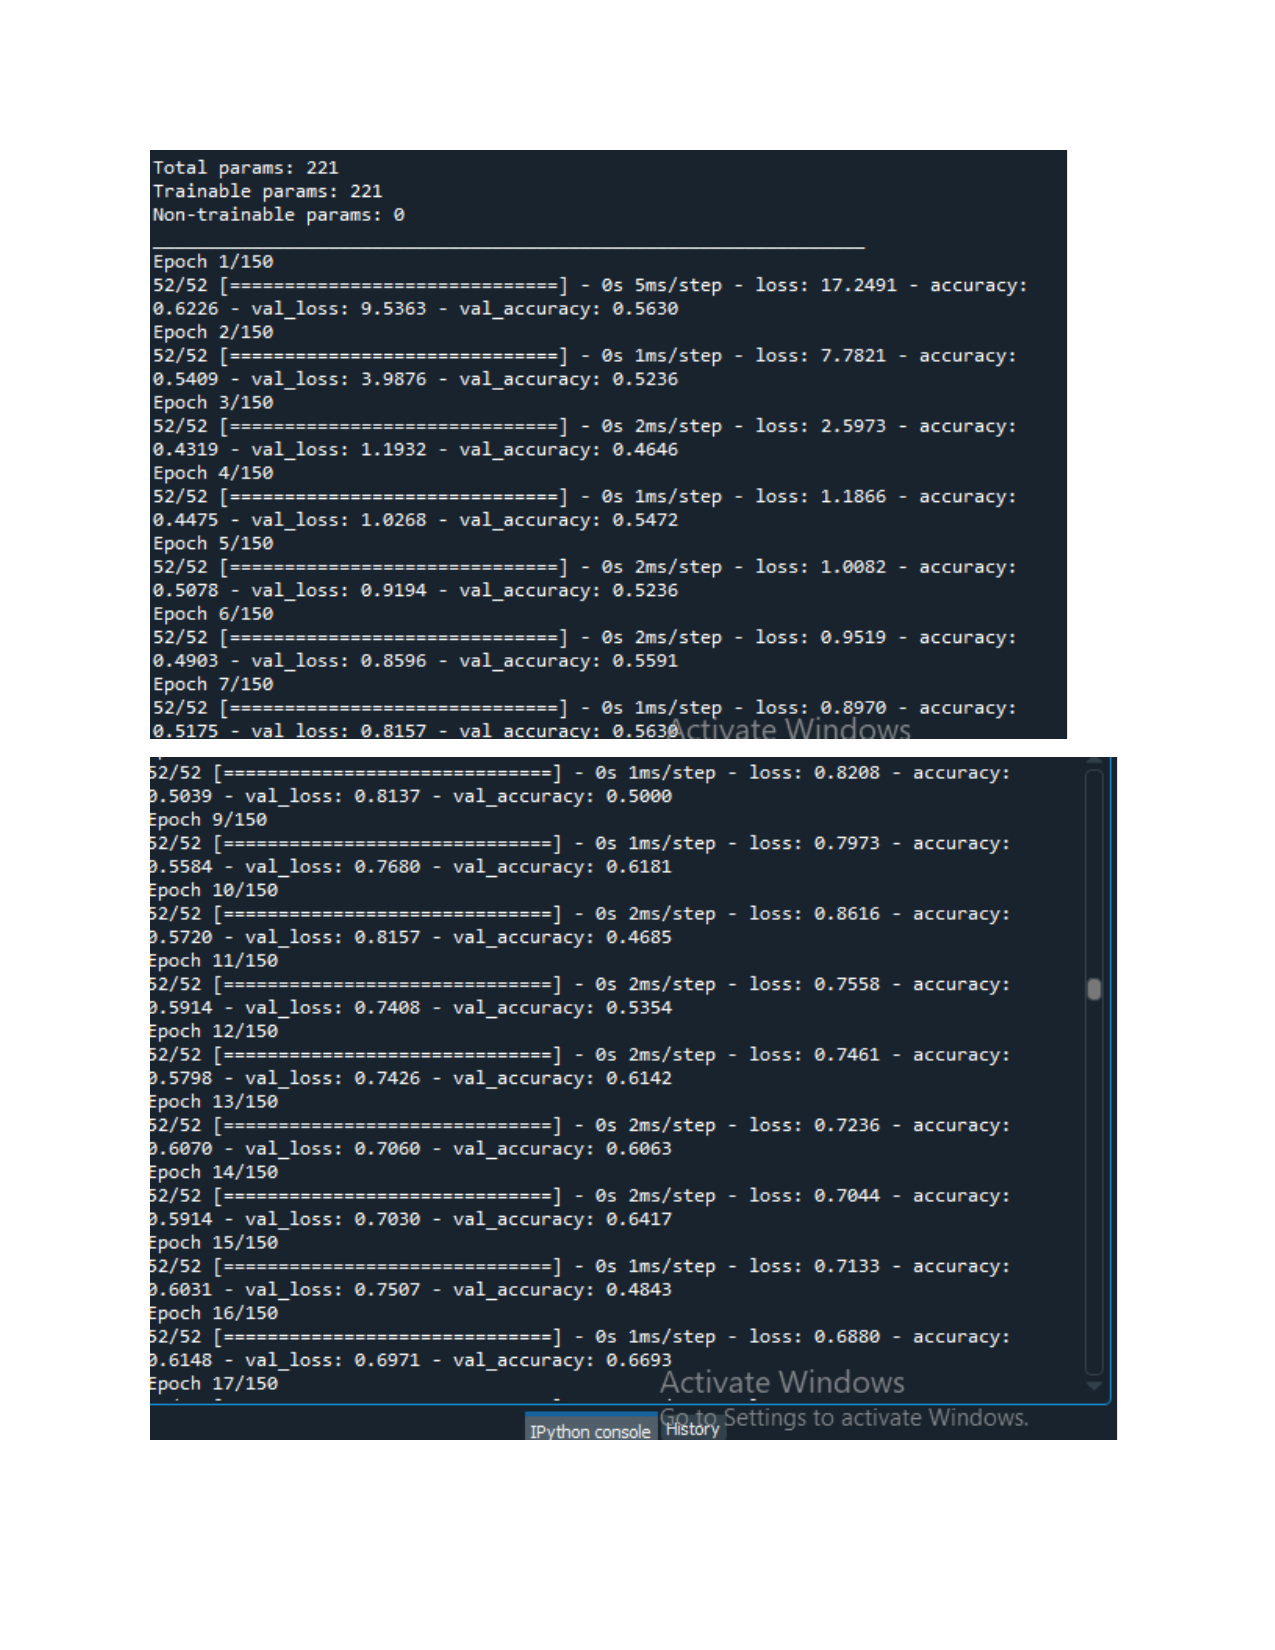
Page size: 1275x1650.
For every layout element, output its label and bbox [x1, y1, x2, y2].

picture [150, 150, 1068, 739]
picture [150, 757, 1118, 1440]
